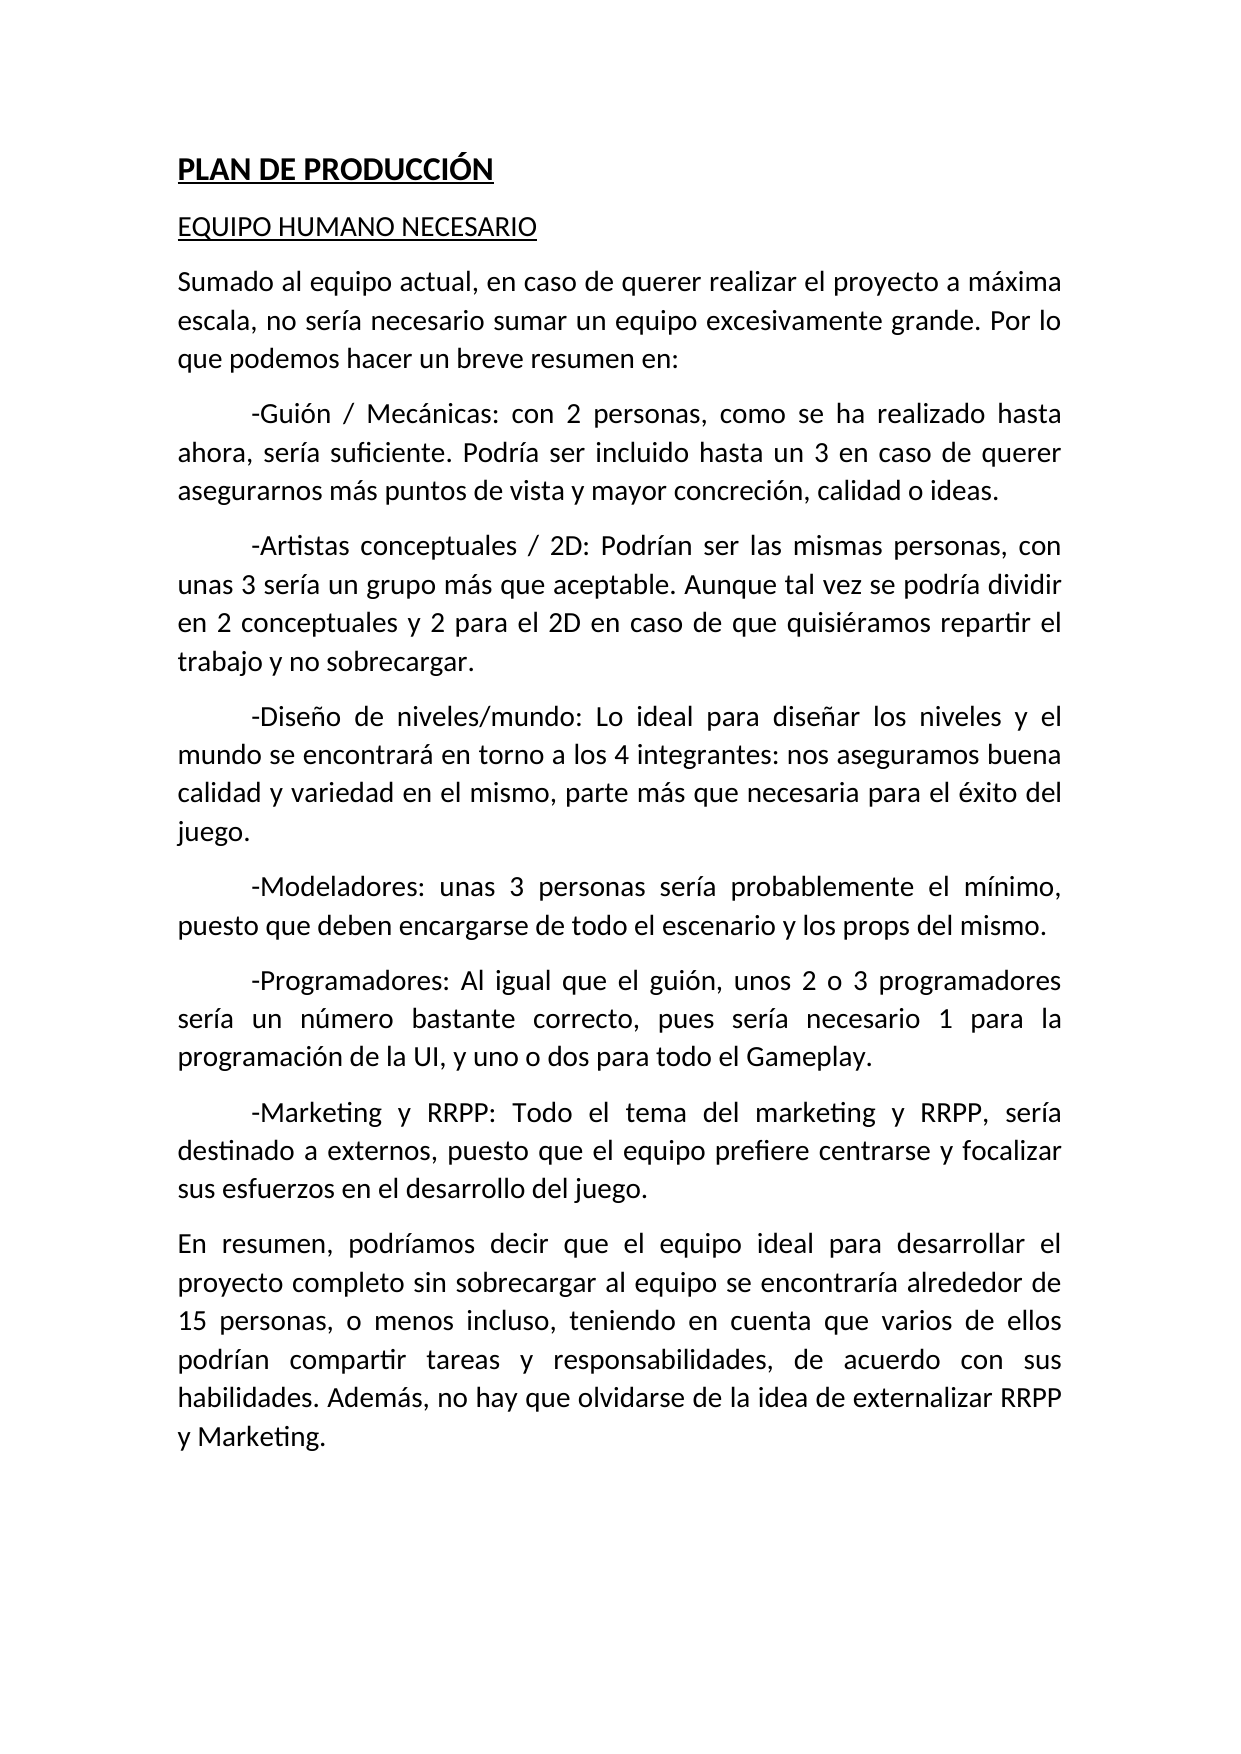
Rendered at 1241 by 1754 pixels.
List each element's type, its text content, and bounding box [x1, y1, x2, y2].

text -Guión / Mecánicas: con 2 personas, como se ha realizado hasta ahora, sería suficiente. Podría ser incluido hasta un 3 en caso de querer asegurarnos más puntos de vista y mayor concreción, calidad o ideas. [177, 395, 1063, 508]
text -Programadores: Al igual que el guión, unos 2 o 3 programadores sería un número bastante correcto, pues sería necesario 1 para la programación de la UI, y uno o dos para todo el Gameplay. [177, 962, 1063, 1074]
text En resumen, podríamos decir que el equipo ideal para desarrollar el proyecto completo sin sobrecargar al equipo se encontraría alrededor de 15 personas, o menos incluso, teniendo en cuenta que varios de ellos podrían compartir tareas y responsabilidades, de acuerdo con sus habilidades. Además, no hay que olvidarse de la idea de externalizar RRPP y Marketing. [177, 1226, 1063, 1453]
text -Diseño de niveles/mundo: Lo ideal para diseñar los niveles y el mundo se encontrará en torno a los 4 integrantes: nos aseguramos buena calidad y variedad en el mismo, parte más que necesaria para el éxito del juego. [177, 698, 1063, 849]
text -Modeladores: unas 3 personas sería probablemente el mínimo, puesto que deben encargarse de todo el escenario y los props del mismo. [177, 868, 1063, 942]
text EQUIPO HUMANO NECESARIO [177, 208, 1063, 244]
text -Artistas conceptuales / 2D: Podrían ser las mismas personas, con unas 3 sería un grupo más que aceptable. Aunque tal vez se podría dividir en 2 conceptuales y 2 para el 2D en caso de que quisiéramos repartir el trabajo y no sobrecargar. [177, 527, 1063, 678]
text -Marketing y RRPP: Todo el tema del marketing y RRPP, sería destinado a externos, puesto que el equipo prefiere centrarse y focalizar sus esfuerzos en el desarrollo del juego. [177, 1094, 1063, 1206]
text PLAN DE PRODUCCIÓN [177, 148, 1063, 188]
text Sumado al equipo actual, en caso de querer realizar el proyecto a máxima escala, no sería necesario sumar un equipo excesivamente grande. Por lo que podemos hacer un breve resumen en: [177, 263, 1063, 376]
